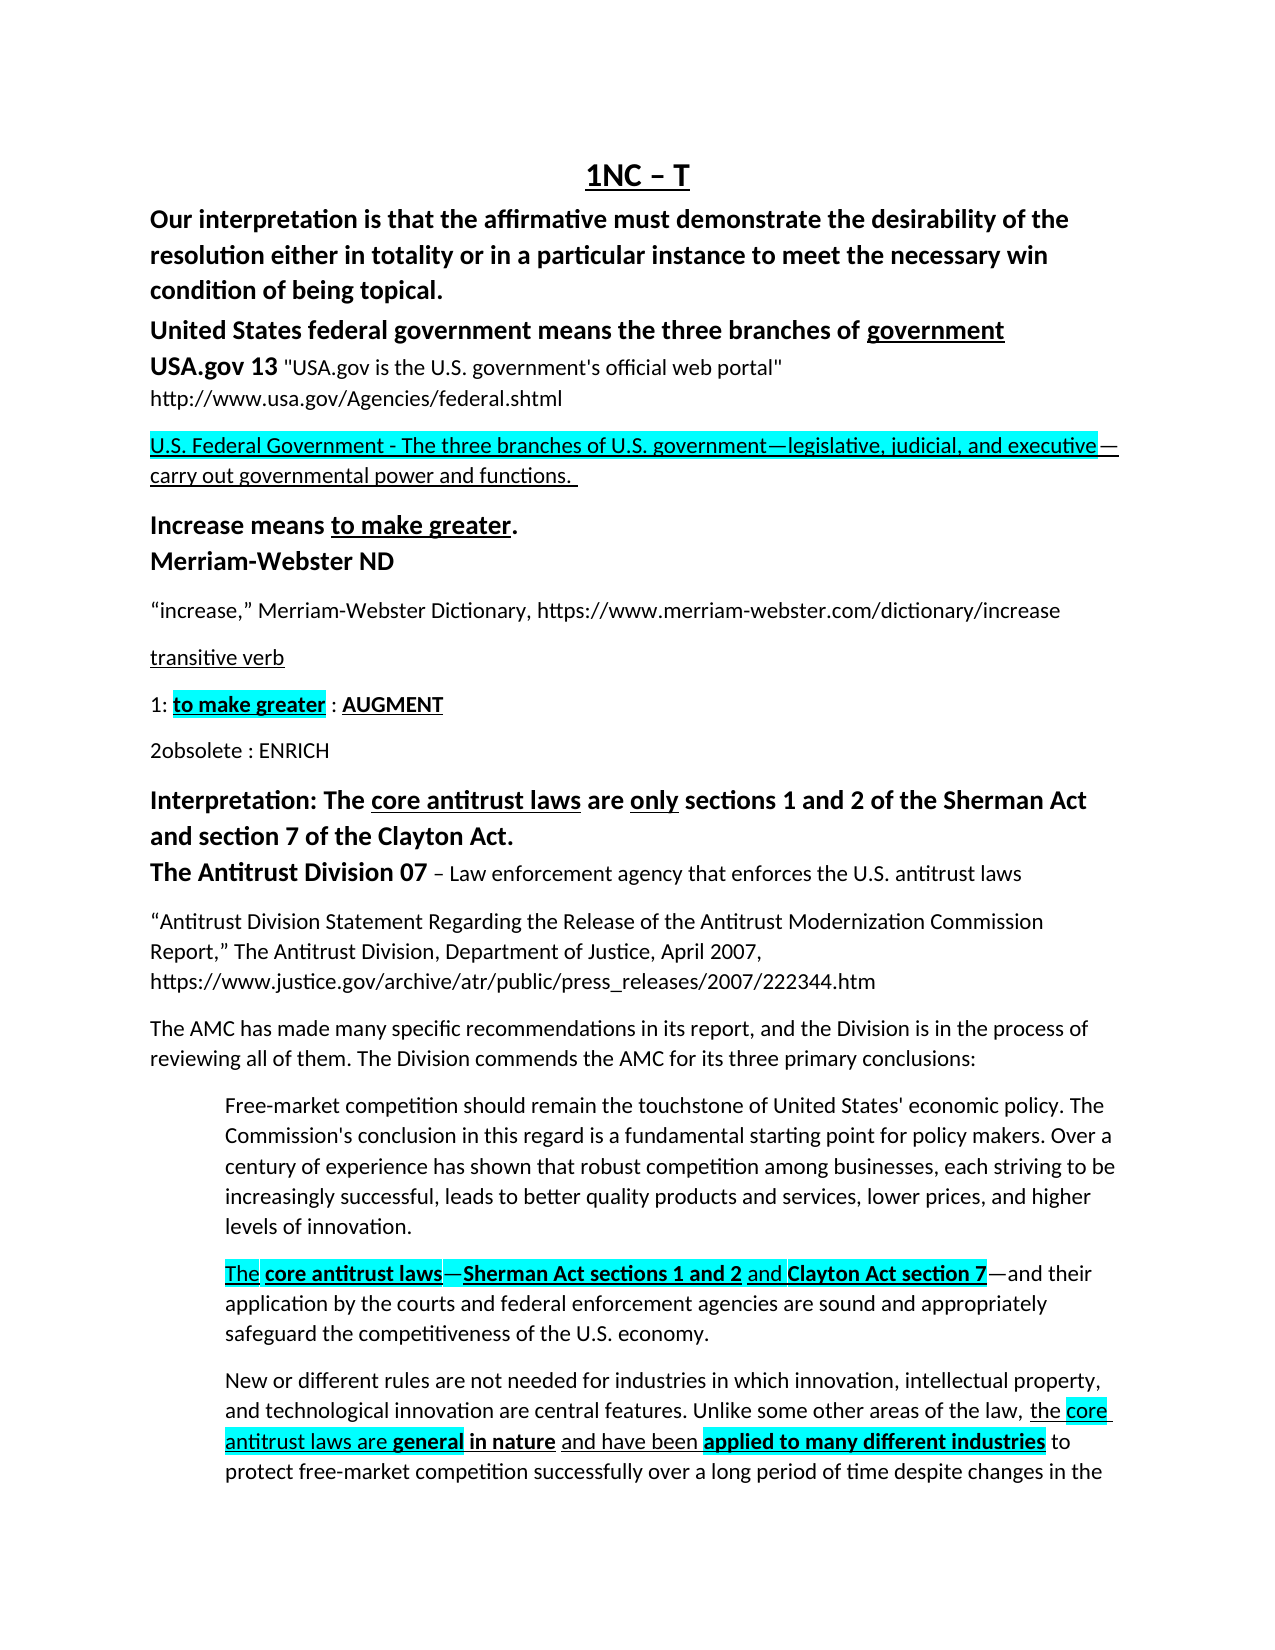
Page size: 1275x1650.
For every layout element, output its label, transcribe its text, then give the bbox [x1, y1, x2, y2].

text Merriam-Webster ND [150, 544, 1125, 577]
text “increase,” Merriam-Webster Dictionary, https://www.merriam-webster.com/dictionary/increase [150, 596, 1125, 624]
text 1: to make greater : AUGMENT [326, 690, 1125, 718]
text 2obsolete : ENRICH [150, 737, 1125, 765]
subtitle Interpretation: The core antitrust laws are only sections 1 and 2 of the Sherman Act and section 7 of the Clayton Act. [150, 783, 1125, 852]
text transitive verb [150, 643, 1125, 671]
text The Antitrust Division 07 – Law enforcement agency that enforces the U.S. antitrust laws [150, 855, 1125, 888]
text USA.gov 13 "USA.gov is the U.S. government's official web portal" http://www.usa.gov/Agencies/federal.shtml [150, 349, 1125, 412]
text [225, 1366, 1125, 1485]
text “Antitrust Division Statement Regarding the Release of the Antitrust Modernization Commission Report,” The Antitrust Division, Department of Justice, April 2007, https://www.justice.gov/archive/atr/public/press_releases/2007/222344.htm [150, 907, 1125, 996]
subtitle Increase means to make greater. [150, 508, 1125, 541]
subtitle 1NC – T [150, 154, 1125, 195]
text The core antitrust laws—Sherman Act sections 1 and 2 and Clayton Act section 7—and their application by the courts and federal enforcement agencies are sound and appropriately safeguard the competitiveness of the U.S. economy. [225, 1259, 1125, 1348]
text Free-market competition should remain the touchstone of United States' economic policy. The Commission's conclusion in this regard is a fundamental starting point for policy makers. Over a century of experience has shown that robust competition among businesses, each striving to be increasingly successful, leads to better quality products and services, lower prices, and higher levels of innovation. [225, 1091, 1125, 1240]
text The AMC has made many specific recommendations in its report, and the Division is in the process of reviewing all of them. The Division commends the AMC for its three primary conclusions: [150, 1014, 1125, 1073]
text U.S. Federal Government - The three branches of U.S. government—legislative, judicial, and executive—carry out governmental power and functions. [150, 431, 1125, 489]
subtitle United States federal government means the three branches of government [150, 313, 1125, 346]
subtitle Our interpretation is that the affirmative must demonstrate the desirability of the resolution either in totality or in a particular instance to meet the necessary win condition of being topical. [150, 202, 1125, 307]
